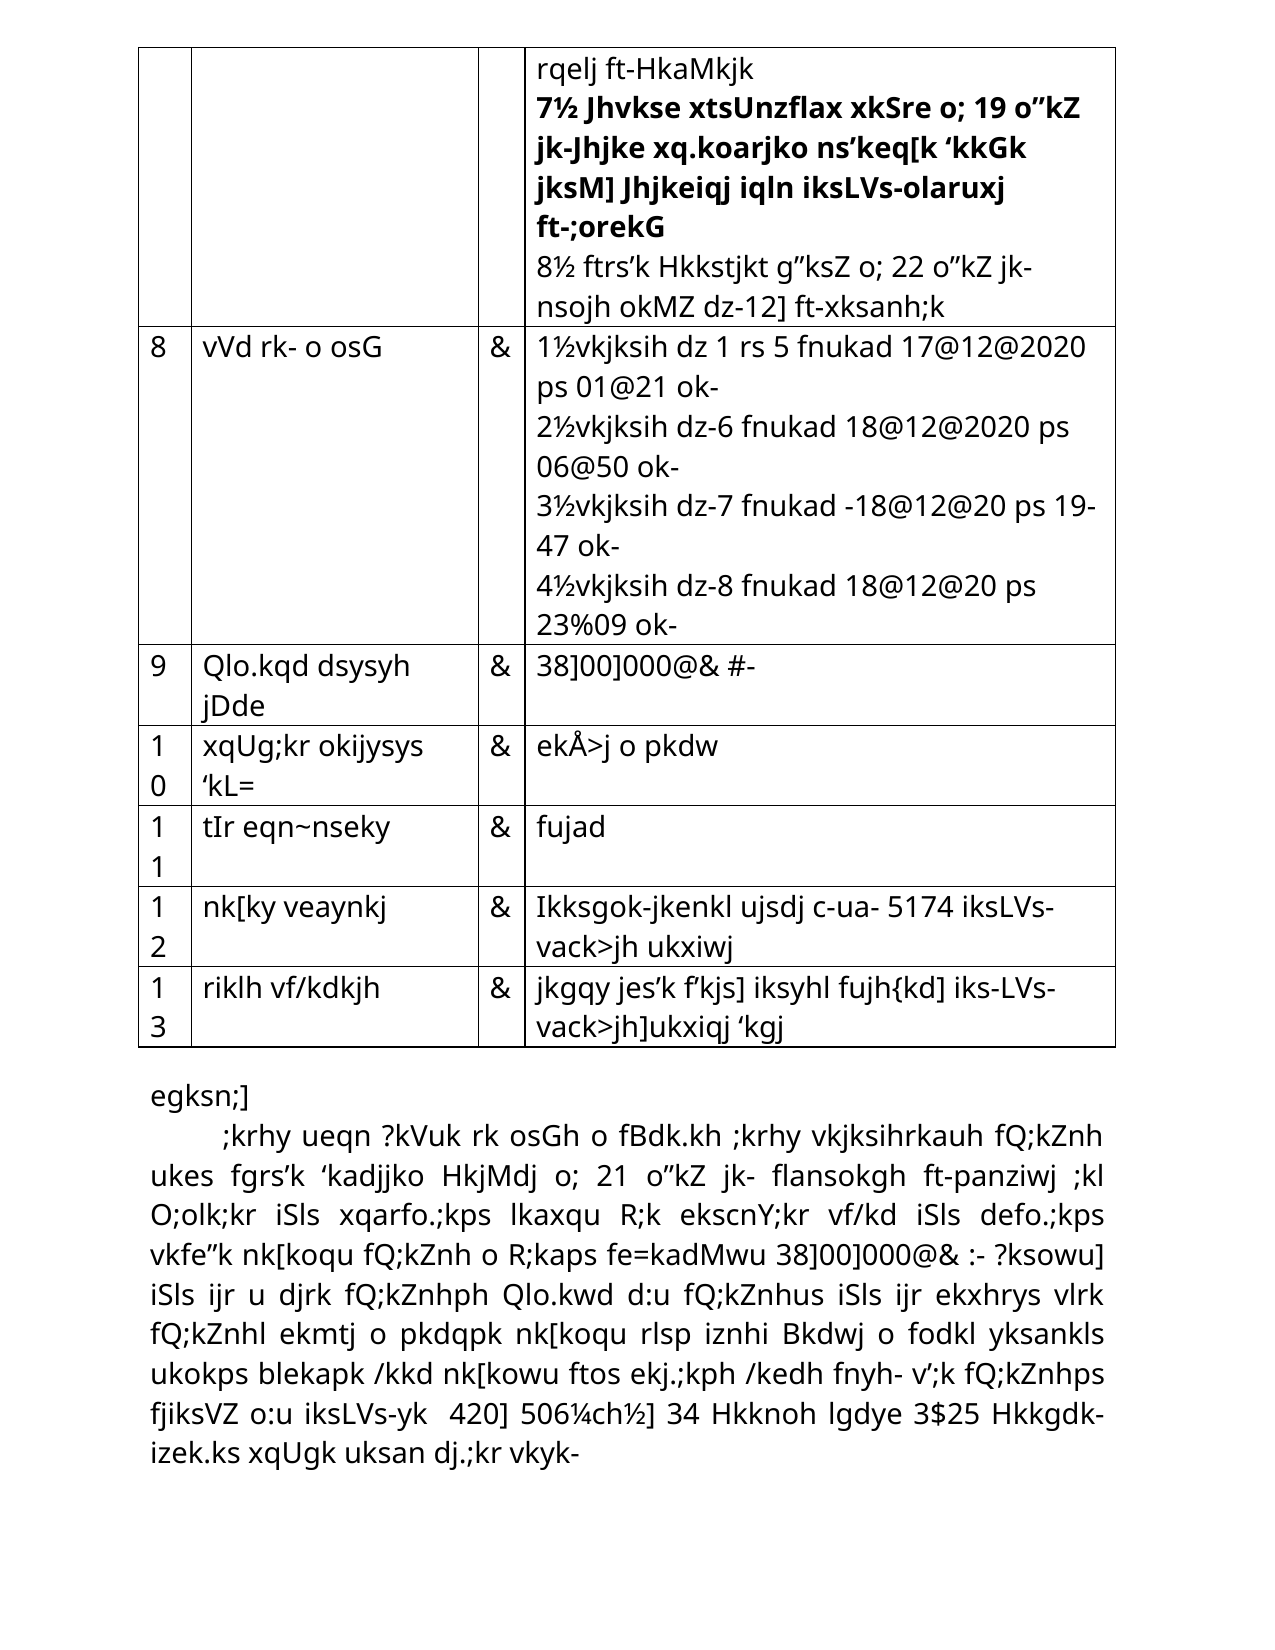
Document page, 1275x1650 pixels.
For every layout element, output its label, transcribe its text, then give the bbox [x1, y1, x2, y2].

table_cell 9 [139, 645, 191, 725]
table_cell 7 [139, 48, 191, 326]
table_cell Ikksgok-jkenkl ujsdj c-ua- 5174 iksLVs-vack>jh ukxiwj [526, 887, 1115, 966]
table_cell 13 [139, 967, 191, 1046]
table_cell 38]00]000@& #- [526, 645, 1115, 725]
table_cell 1½vkjksih dz 1 rs 5 fnukad 17@12@2020 ps 01@21 ok- 2½vkjksih dz-6 fnukad 18@12@2020 ps 06@50 ok- 3½vkjksih dz-7 fnukad -18@12@20 ps 19-47 ok- 4½vkjksih dz-8 fnukad 18@12@20 ps 23%09 ok- [526, 327, 1115, 644]
table_cell & [479, 726, 524, 805]
table_cell 10 [139, 726, 191, 805]
text ;krhy ueqn ?kVuk rk osGh o fBdk.kh ;krhy vkjksihrkauh fQ;kZnh ukes fgrs’k ‘kadjjko HkjMdj o; 21 o”kZ jk- flansokgh ft-panziwj ;kl O;olk;kr iSls xqarfo.;kps lkaxqu R;k ekscnY;kr vf/kd iSls defo.;kps vkfe”k nk[koqu fQ;kZnh o R;kaps fe=kadMwu 38]00]000@& :- ?ksowu] iSls ijr u djrk fQ;kZnhph Qlo.kwd d:u fQ;kZnhus iSls ijr ekxhrys vlrk fQ;kZnhl ekmtj o pkdqpk nk[koqu rlsp iznhi Bkdwj o fodkl yksankls ukokps blekapk /kkd nk[kowu ftos ekj.;kph /kedh fnyh- v’;k fQ;kZnhps fjiksVZ o:u iksLVs-yk 420] 506¼ch½] 34 Hkknoh lgdye 3$25 Hkkgdk- izek.ks xqUgk uksan dj.;kr vkyk- [150, 1115, 1106, 1472]
table_cell & [479, 967, 524, 1046]
table_cell 12 [139, 887, 191, 966]
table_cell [526, 48, 1115, 326]
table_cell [192, 48, 478, 326]
table_cell 8 [139, 327, 191, 644]
table_cell xqUg;kr okijysys ‘kL= [192, 726, 478, 805]
table_cell nk[ky veaynkj [192, 887, 478, 966]
table_cell tIr eqn~nseky [192, 806, 478, 886]
table_cell fujad [526, 806, 1115, 886]
table_cell Qlo.kqd dsysyh jDde [192, 645, 478, 725]
table_cell & [479, 645, 524, 725]
text egksn;] [150, 1048, 1106, 1115]
table_cell ekÅ>j o pkdw [526, 726, 1115, 805]
table_cell & [479, 806, 524, 886]
table_cell & [479, 48, 524, 326]
table_cell & [479, 887, 524, 966]
table_cell vVd rk- o osG [192, 327, 478, 644]
table_cell riklh vf/kdkjh [192, 967, 478, 1046]
table_cell jkgqy jes’k f’kjs] iksyhl fujh{kd] iks-LVs-vack>jh]ukxiqj ‘kgj [526, 967, 1115, 1046]
table_cell & [479, 327, 524, 644]
table_cell 11 [139, 806, 191, 886]
